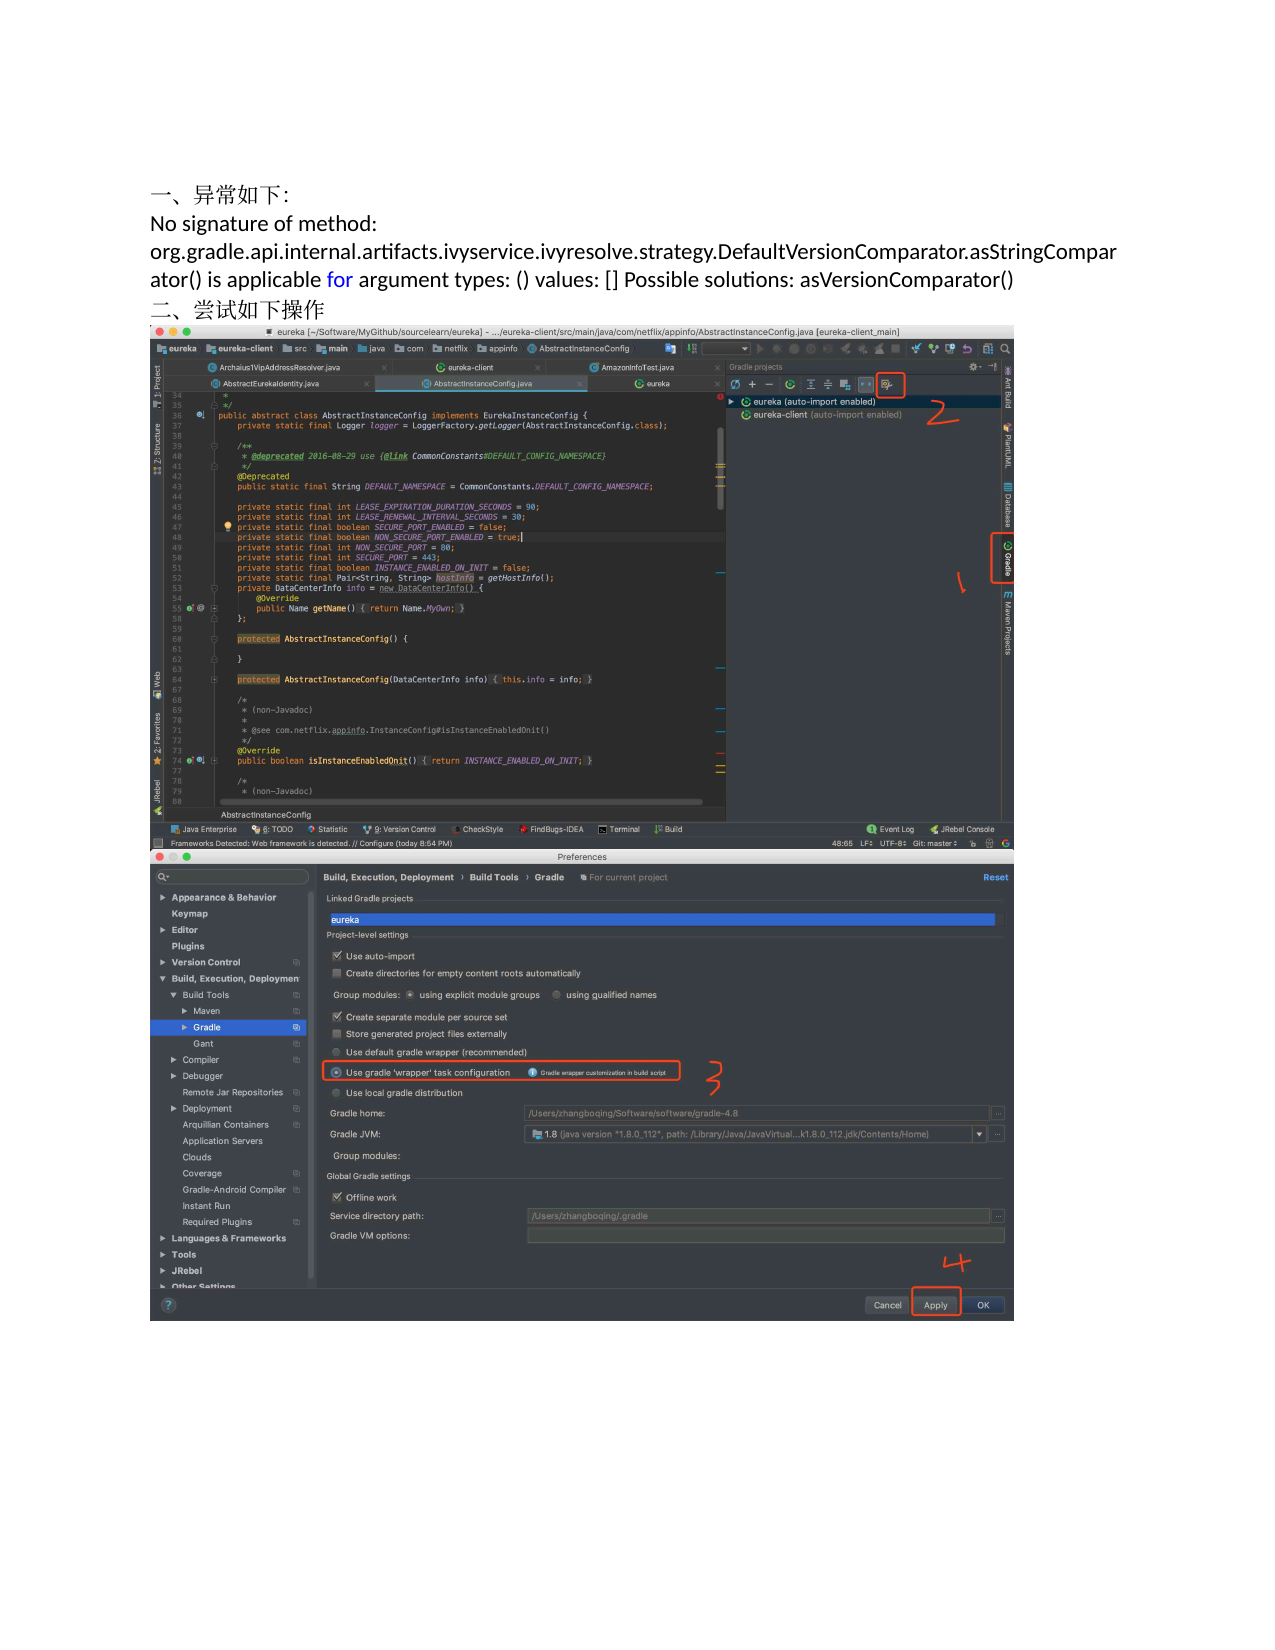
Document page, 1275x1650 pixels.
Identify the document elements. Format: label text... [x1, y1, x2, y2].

text 一、异常如下： [150, 178, 1125, 209]
text No signature of method: org.gradle.api.internal.artifacts.ivyservice.ivyresolve.strategy.DefaultVersionComparator.asStringComparator() is applicable for argument types: () values: [] Possible solutions: asVersionComparator() [150, 209, 1125, 293]
picture [150, 325, 1014, 1321]
text 二、尝试如下操作 [150, 293, 1125, 325]
